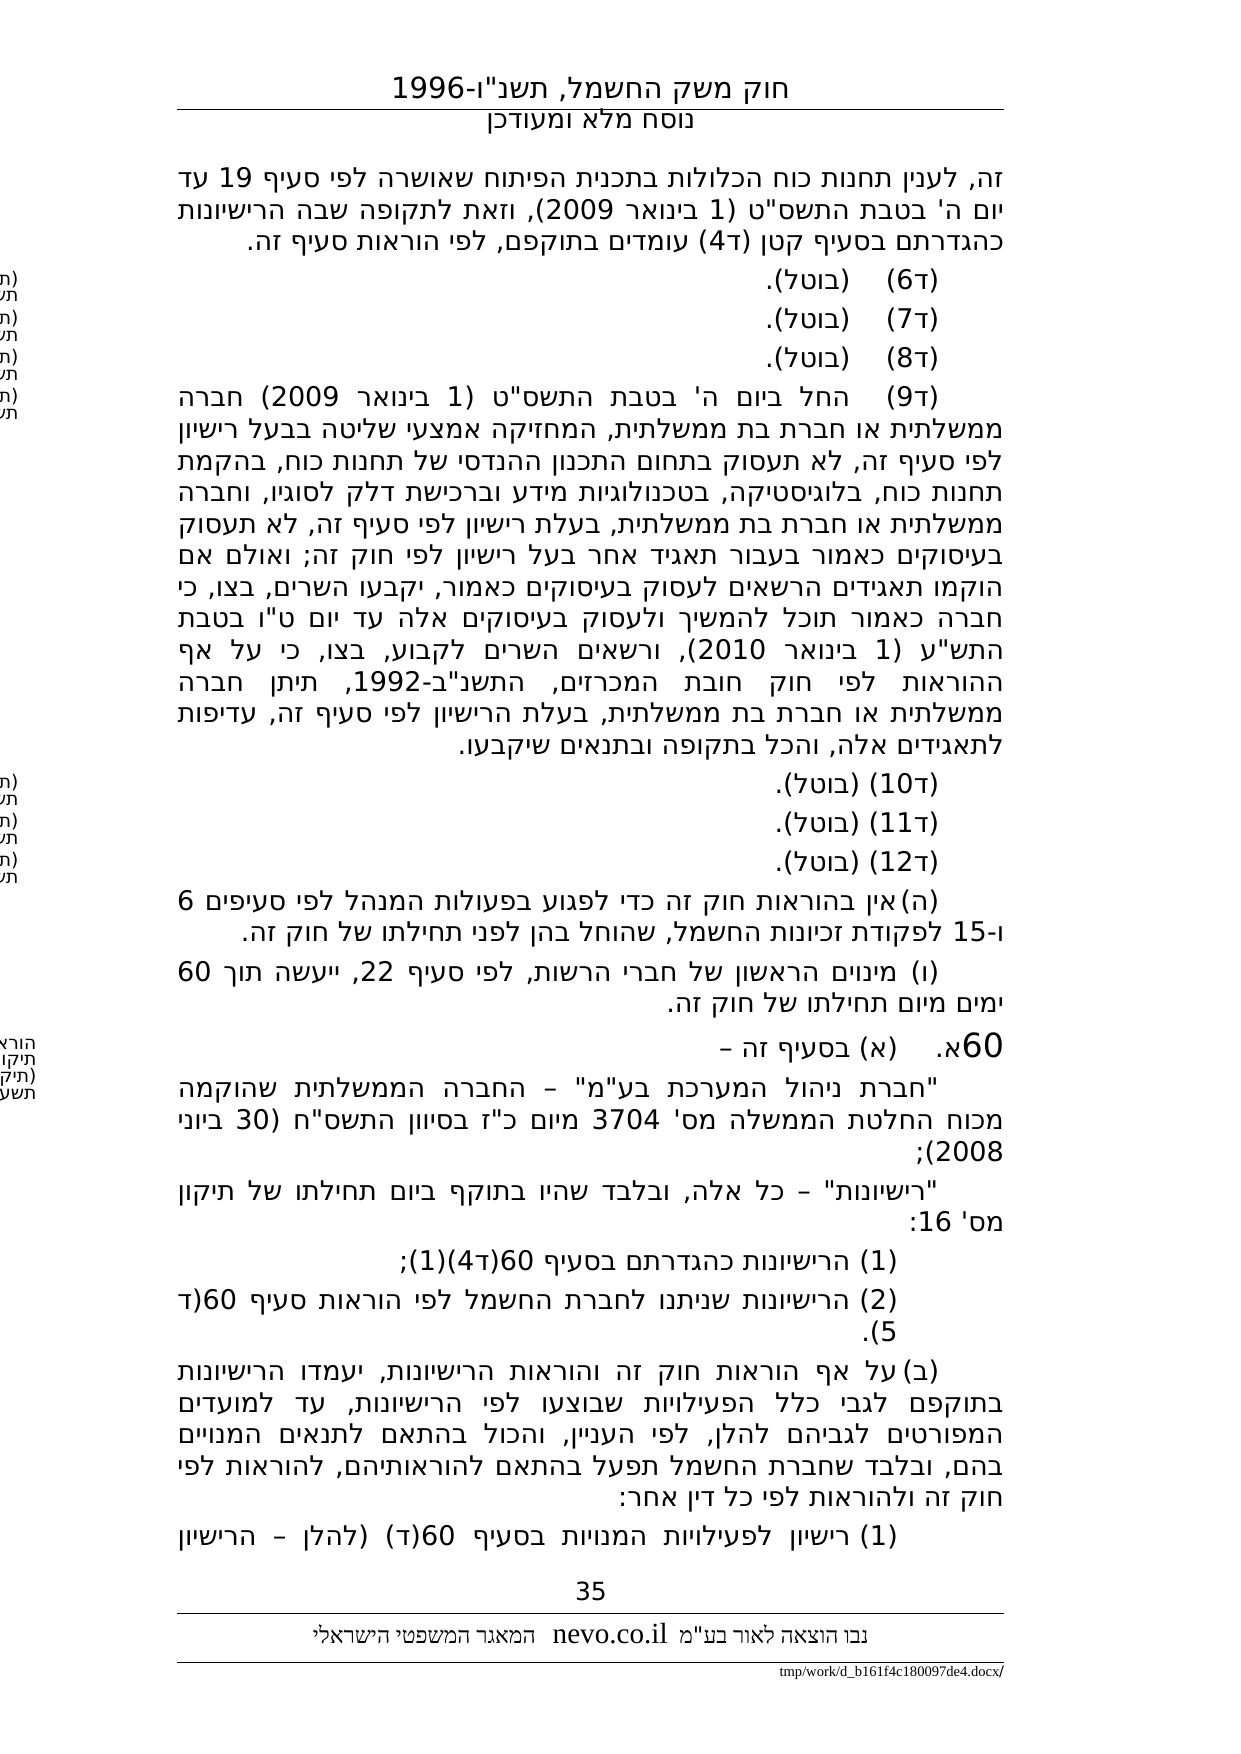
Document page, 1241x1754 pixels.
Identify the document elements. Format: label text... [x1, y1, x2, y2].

text (ד6) (בוטל). [177, 264, 1004, 296]
text (1) הרישיונות כהגדרתם בסעיף 60(ד4)(1); [177, 1246, 898, 1277]
text "חברת ניהול המערכת בע"מ" – החברה הממשלתית שהוקמה מכוח החלטת הממשלה מס' 3704 מיום כ"ז בסיוון התשס"ח (30 ביוני 2008); [177, 1073, 1004, 1167]
text 60א. (א) בסעיף זה – [177, 1026, 1004, 1065]
text (ה) אין בהוראות חוק זה כדי לפגוע בפעולות המנהל לפי סעיפים 6 ו-15 לפקודת זכיונות החשמל, שהוחל בהן לפני תחילתו של חוק זה. [177, 885, 1004, 948]
text (ד10) (בוטל). [177, 768, 1004, 799]
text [177, 162, 1004, 257]
text (ד11) (בוטל). [177, 807, 1004, 839]
text (ד7) (בוטל). [177, 304, 1004, 335]
text (2) הרישיונות שניתנו לחברת החשמל לפי הוראות סעיף 60(ד5). [177, 1285, 898, 1348]
text (ב) על אף הוראות חוק זה והוראות הרישיונות, יעמדו הרישיונות בתוקפם לגבי כלל הפעילויות שבוצעו לפי הרישיונות, עד למועדים המפורטים לגביהם להלן, לפי העניין, והכול בהתאם לתנאים המנויים בהם, ובלבד שחברת החשמל תפעל בהתאם להוראותיהם, להוראות לפי חוק זה ולהוראות לפי כל דין אחר: [177, 1355, 1004, 1513]
text (ד8) (בוטל). [177, 343, 1004, 374]
text "רישיונות" – כל אלה, ובלבד שהיו בתוקף ביום תחילתו של תיקון מס' 16: [177, 1175, 1004, 1238]
text (ו) מינוים הראשון של חברי הרשות, לפי סעיף 22, ייעשה תוך 60 ימים מיום תחילתו של חוק זה. [177, 956, 1004, 1019]
text (ד12) (בוטל). [177, 846, 1004, 878]
text (ד9) החל ביום ה' בטבת התשס"ט (1 בינואר 2009) חברה ממשלתית או חברת בת ממשלתית, המחזיקה אמצעי שליטה בבעל רישיון לפי סעיף זה, לא תעסוק בתחום התכנון ההנדסי של תחנות כוח, בהקמת תחנות כוח, בלוגיסטיקה, בטכנולוגיות מידע וברכישת דלק לסוגיו, וחברה ממשלתית או חברת בת ממשלתית, בעלת רישיון לפי סעיף זה, לא תעסוק בעיסוקים כאמור בעבור תאגיד אחר בעל רישיון לפי חוק זה; ואולם אם הוקמו תאגידים הרשאים לעסוק בעיסוקים כאמור, יקבעו השרים, בצו, כי חברה כאמור תוכל להמשיך ולעסוק בעיסוקים אלה עד יום ט"ו בטבת התש"ע (1 בינואר 2010), ורשאים השרים לקבוע, בצו, כי על אף ההוראות לפי חוק חובת המכרזים, התשנ"ב-1992, תיתן חברה ממשלתית או חברת בת ממשלתית, בעלת הרישיון לפי סעיף זה, עדיפות לתאגידים אלה, והכל בתקופה ובתנאים שיקבעו. [177, 382, 1004, 761]
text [177, 1521, 898, 1552]
